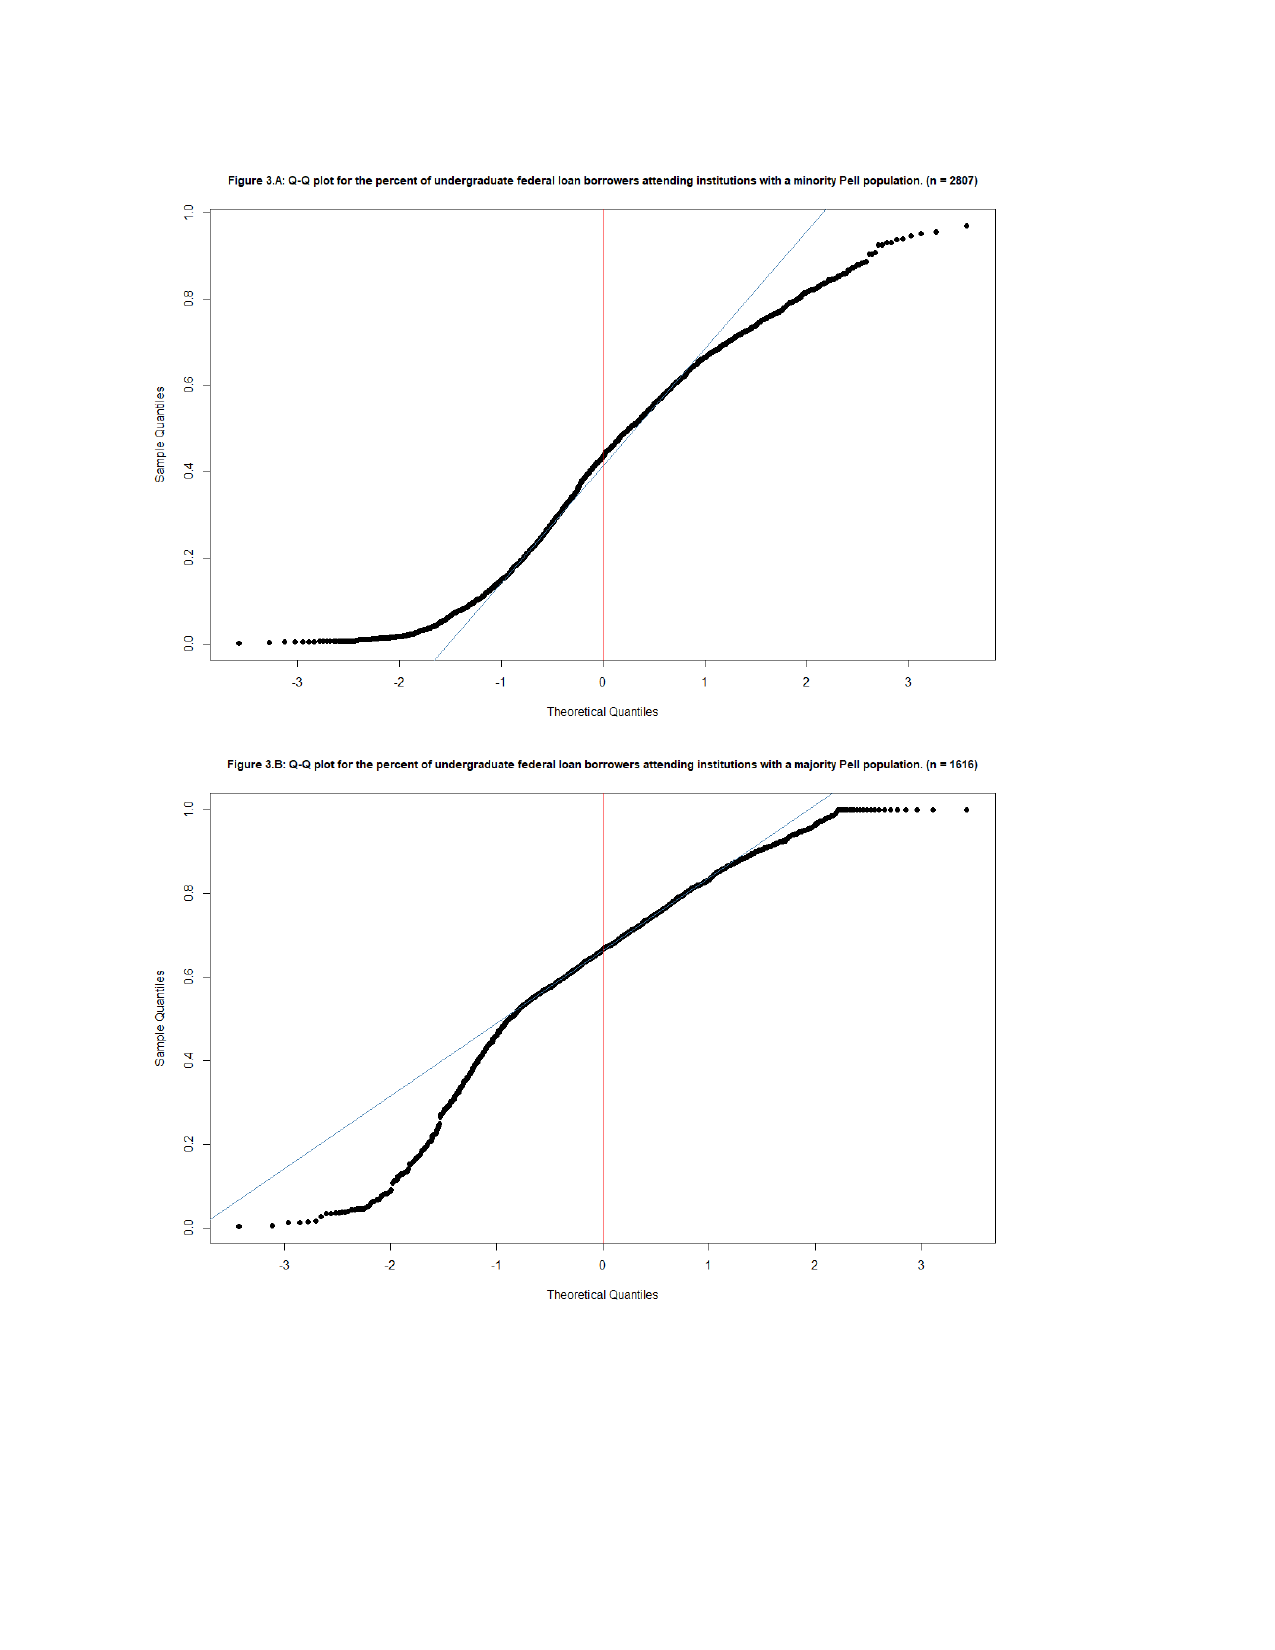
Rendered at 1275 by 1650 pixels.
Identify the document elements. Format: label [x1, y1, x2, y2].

picture [150, 150, 1025, 1317]
